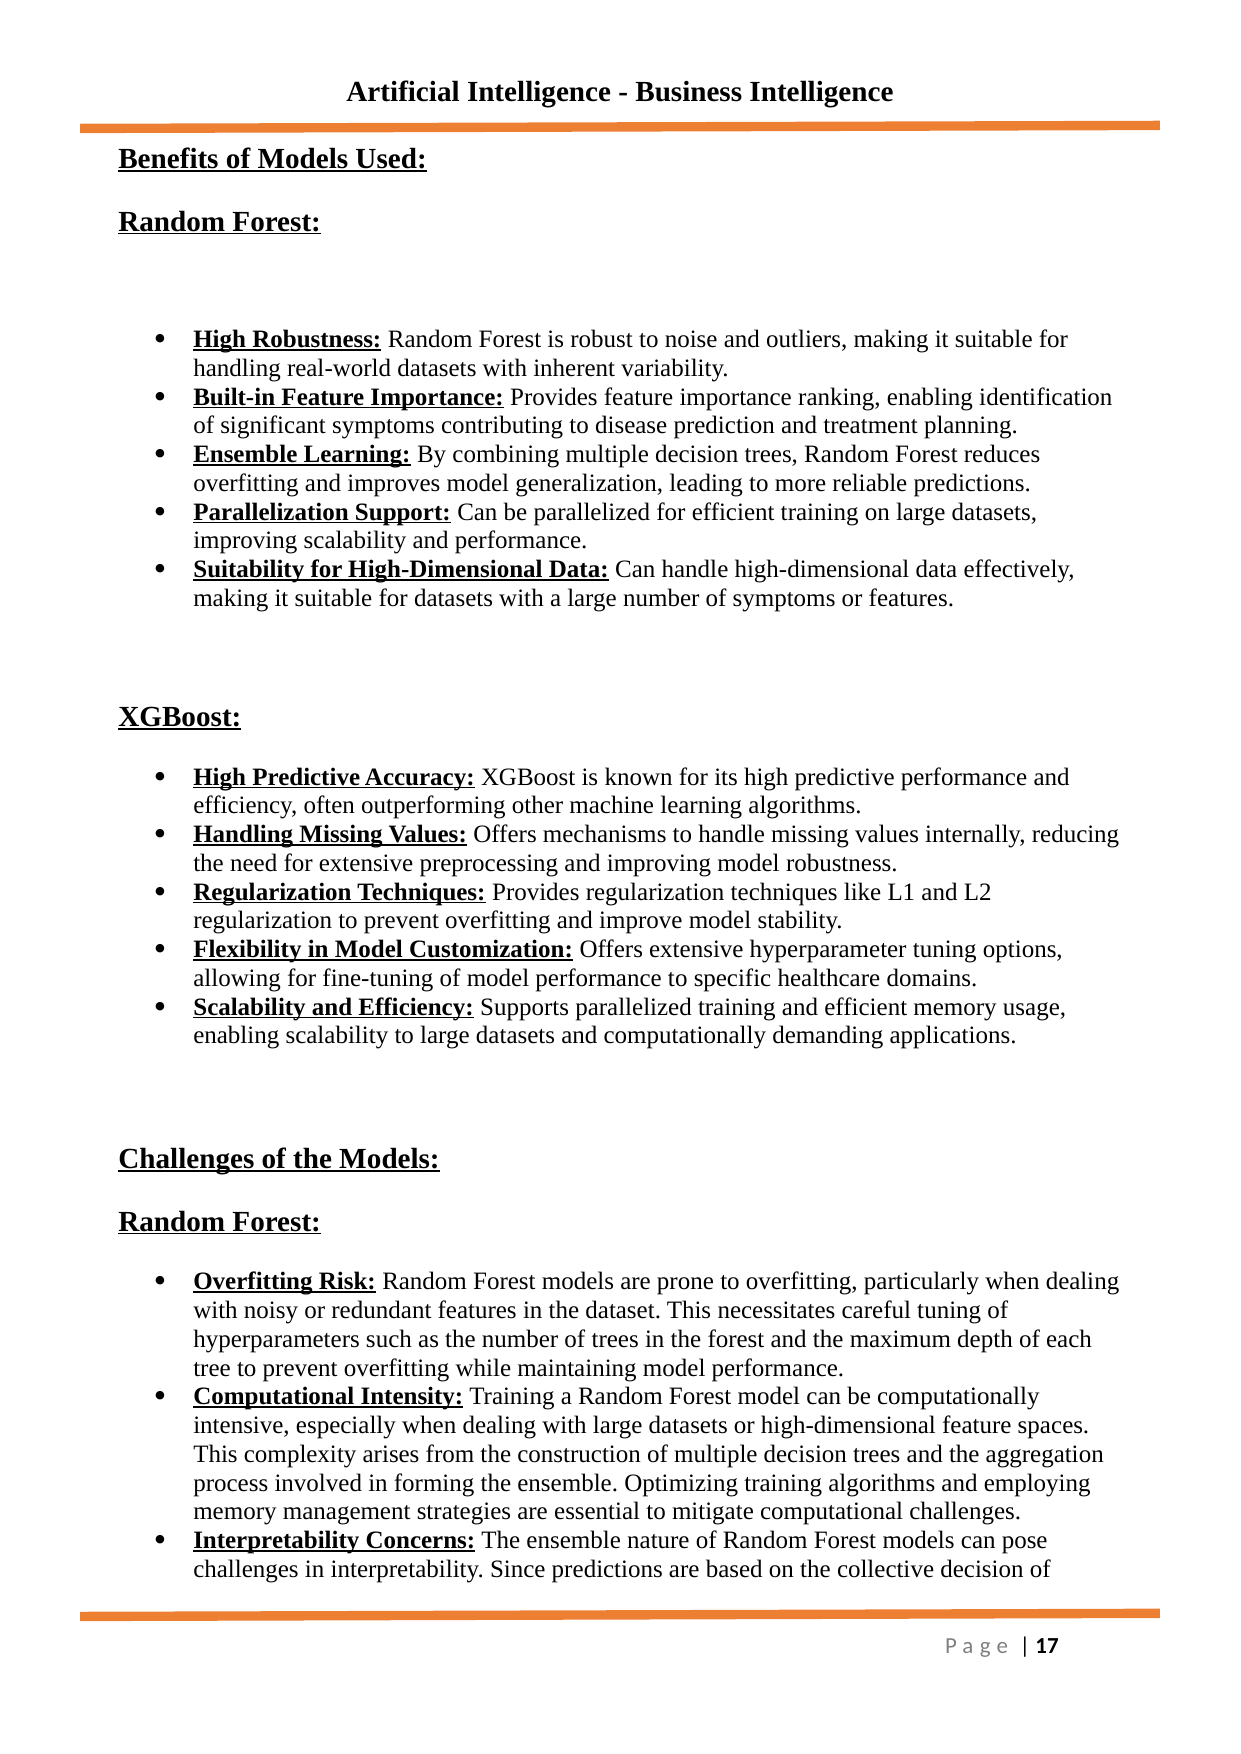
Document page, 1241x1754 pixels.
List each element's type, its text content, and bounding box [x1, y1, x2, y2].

text Random Forest: [118, 1204, 1122, 1237]
list Suitability for High-Dimensional Data: Can handle high-dimensional data effectively, making it suitable for datasets with a large number of symptoms or features. [156, 554, 1122, 612]
list Handling Missing Values: Offers mechanisms to handle missing values internally, reducing the need for extensive preprocessing and improving model robustness. [156, 819, 1122, 877]
text Random Forest: [118, 204, 1122, 237]
text Challenges of the Models: [118, 1141, 1122, 1174]
list Parallelization Support: Can be parallelized for efficient training on large datasets, improving scalability and performance. [156, 497, 1122, 554]
text XGBoost: [118, 699, 1122, 732]
list Regularization Techniques: Provides regularization techniques like L1 and L2 regularization to prevent overfitting and improve model stability. [156, 877, 1122, 934]
list Scalability and Efficiency: Supports parallelized training and efficient memory usage, enabling scalability to large datasets and computationally demanding applications. [156, 992, 1122, 1049]
list Overfitting Risk: Random Forest models are prone to overfitting, particularly when dealing with noisy or redundant features in the dataset. This necessitates careful tuning of hyperparameters such as the number of trees in the forest and the maximum depth of each tree to prevent overfitting while maintaining model performance. [156, 1266, 1122, 1381]
list High Robustness: Random Forest is robust to noise and outliers, making it suitable for handling real-world datasets with inherent variability. [156, 324, 1122, 382]
list Computational Intensity: Training a Random Forest model can be computationally intensive, especially when dealing with large datasets or high-dimensional feature spaces. This complexity arises from the construction of multiple decision trees and the aggregation process involved in forming the ensemble. Optimizing training algorithms and employing memory management strategies are essential to mitigate computational challenges. [156, 1381, 1122, 1525]
list High Predictive Accuracy: XGBoost is known for its high predictive performance and efficiency, often outperforming other machine learning algorithms. [156, 762, 1122, 819]
list Ensemble Learning: By combining multiple decision trees, Random Forest reduces overfitting and improves model generalization, leading to more reliable predictions. [156, 439, 1122, 497]
list Flexibility in Model Customization: Offers extensive hyperparameter tuning options, allowing for fine-tuning of model performance to specific healthcare domains. [156, 934, 1122, 992]
text Benefits of Models Used: [118, 141, 1122, 174]
list Built-in Feature Importance: Provides feature importance ranking, enabling identification of significant symptoms contributing to disease prediction and treatment planning. [156, 382, 1122, 439]
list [156, 1525, 1122, 1583]
